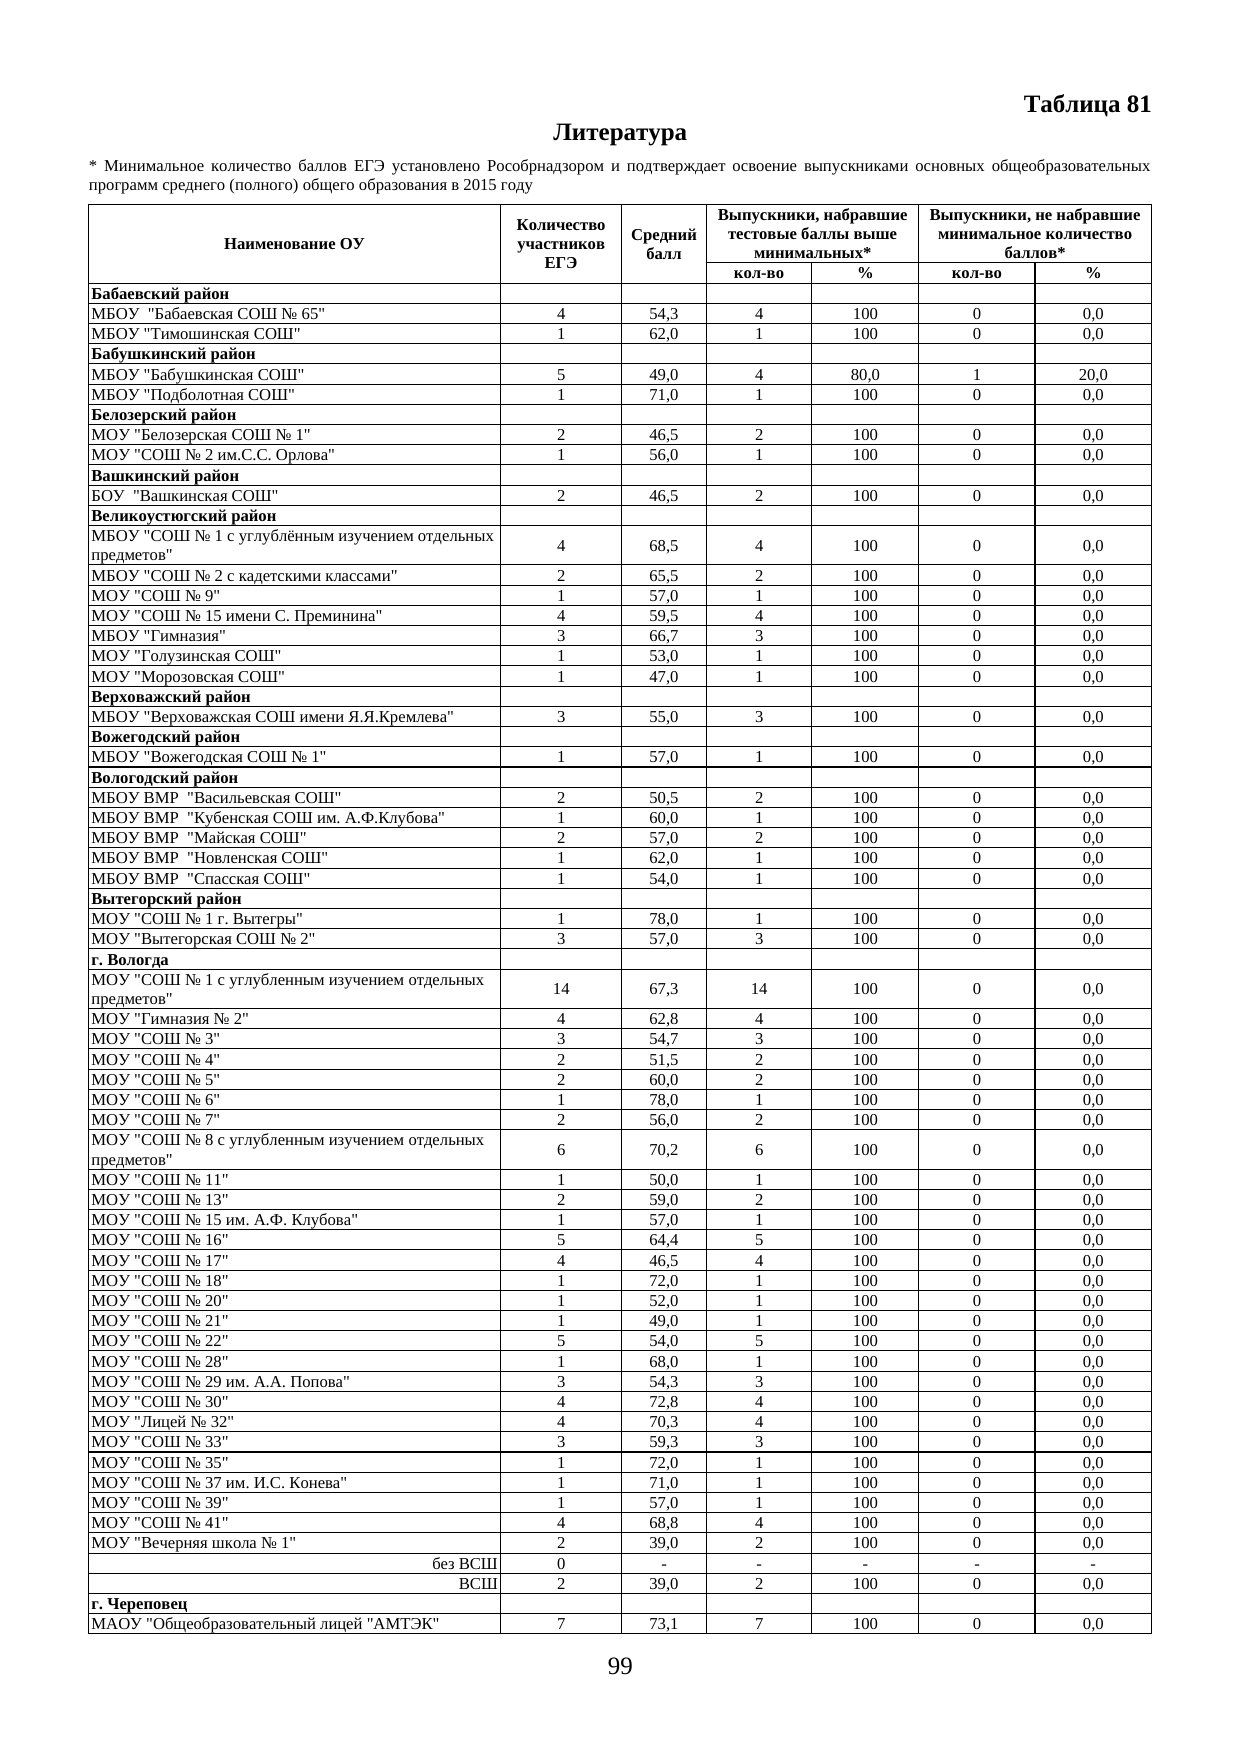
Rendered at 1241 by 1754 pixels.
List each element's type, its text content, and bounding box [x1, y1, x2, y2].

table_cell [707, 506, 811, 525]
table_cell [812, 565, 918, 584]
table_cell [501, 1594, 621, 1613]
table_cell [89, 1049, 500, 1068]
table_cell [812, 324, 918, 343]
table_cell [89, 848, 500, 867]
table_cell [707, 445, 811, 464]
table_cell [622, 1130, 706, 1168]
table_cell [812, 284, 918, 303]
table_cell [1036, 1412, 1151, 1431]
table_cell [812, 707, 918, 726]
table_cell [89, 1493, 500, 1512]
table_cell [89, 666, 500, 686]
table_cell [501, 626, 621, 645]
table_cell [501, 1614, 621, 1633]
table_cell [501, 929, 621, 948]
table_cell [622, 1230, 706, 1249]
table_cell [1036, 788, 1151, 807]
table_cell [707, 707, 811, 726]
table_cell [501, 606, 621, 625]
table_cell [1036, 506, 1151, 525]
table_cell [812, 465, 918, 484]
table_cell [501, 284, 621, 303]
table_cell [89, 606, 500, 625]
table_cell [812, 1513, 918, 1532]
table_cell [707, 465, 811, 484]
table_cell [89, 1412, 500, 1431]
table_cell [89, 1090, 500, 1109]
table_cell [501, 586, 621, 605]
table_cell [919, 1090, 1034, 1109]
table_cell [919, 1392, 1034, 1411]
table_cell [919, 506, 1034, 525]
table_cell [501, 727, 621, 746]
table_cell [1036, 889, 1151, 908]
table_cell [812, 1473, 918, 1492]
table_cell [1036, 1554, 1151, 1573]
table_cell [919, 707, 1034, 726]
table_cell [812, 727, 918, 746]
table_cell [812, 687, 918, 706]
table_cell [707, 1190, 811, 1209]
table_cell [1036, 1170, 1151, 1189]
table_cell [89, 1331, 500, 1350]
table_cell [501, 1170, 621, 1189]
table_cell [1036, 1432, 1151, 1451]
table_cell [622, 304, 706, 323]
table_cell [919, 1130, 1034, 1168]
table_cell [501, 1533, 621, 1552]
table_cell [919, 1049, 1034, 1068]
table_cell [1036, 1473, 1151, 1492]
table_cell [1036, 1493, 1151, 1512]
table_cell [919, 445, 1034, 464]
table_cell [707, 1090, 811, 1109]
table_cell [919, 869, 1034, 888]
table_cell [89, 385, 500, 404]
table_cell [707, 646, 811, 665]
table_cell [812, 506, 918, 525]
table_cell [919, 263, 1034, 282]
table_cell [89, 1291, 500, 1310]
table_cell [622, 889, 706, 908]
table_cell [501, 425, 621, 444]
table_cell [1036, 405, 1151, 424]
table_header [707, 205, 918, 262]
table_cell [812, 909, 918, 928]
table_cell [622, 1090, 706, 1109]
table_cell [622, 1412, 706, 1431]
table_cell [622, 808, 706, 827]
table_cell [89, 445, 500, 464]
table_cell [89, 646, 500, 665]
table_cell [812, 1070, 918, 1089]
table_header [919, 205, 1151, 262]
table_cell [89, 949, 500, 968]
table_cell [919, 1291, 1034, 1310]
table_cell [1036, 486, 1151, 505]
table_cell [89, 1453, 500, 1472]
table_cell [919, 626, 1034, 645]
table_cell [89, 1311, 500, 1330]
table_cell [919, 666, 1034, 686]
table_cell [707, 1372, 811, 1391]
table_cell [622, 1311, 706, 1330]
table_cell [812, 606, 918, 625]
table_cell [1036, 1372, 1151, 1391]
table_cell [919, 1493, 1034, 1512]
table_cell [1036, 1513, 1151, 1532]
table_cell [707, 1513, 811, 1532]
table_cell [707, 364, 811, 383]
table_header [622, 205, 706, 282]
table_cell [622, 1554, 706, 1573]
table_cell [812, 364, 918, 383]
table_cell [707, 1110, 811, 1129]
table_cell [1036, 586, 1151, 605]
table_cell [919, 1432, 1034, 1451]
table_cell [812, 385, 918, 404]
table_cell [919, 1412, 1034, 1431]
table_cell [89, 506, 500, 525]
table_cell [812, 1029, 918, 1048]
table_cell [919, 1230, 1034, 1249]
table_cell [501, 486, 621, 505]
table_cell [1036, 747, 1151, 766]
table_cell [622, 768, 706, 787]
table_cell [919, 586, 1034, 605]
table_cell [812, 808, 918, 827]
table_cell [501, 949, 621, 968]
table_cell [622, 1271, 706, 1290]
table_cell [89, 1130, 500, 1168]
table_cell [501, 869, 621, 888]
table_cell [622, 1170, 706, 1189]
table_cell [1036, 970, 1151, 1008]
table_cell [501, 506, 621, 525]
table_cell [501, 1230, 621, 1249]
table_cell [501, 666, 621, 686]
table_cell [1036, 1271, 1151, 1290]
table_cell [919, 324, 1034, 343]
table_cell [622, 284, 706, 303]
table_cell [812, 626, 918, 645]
text Таблица 81 [89, 89, 1152, 117]
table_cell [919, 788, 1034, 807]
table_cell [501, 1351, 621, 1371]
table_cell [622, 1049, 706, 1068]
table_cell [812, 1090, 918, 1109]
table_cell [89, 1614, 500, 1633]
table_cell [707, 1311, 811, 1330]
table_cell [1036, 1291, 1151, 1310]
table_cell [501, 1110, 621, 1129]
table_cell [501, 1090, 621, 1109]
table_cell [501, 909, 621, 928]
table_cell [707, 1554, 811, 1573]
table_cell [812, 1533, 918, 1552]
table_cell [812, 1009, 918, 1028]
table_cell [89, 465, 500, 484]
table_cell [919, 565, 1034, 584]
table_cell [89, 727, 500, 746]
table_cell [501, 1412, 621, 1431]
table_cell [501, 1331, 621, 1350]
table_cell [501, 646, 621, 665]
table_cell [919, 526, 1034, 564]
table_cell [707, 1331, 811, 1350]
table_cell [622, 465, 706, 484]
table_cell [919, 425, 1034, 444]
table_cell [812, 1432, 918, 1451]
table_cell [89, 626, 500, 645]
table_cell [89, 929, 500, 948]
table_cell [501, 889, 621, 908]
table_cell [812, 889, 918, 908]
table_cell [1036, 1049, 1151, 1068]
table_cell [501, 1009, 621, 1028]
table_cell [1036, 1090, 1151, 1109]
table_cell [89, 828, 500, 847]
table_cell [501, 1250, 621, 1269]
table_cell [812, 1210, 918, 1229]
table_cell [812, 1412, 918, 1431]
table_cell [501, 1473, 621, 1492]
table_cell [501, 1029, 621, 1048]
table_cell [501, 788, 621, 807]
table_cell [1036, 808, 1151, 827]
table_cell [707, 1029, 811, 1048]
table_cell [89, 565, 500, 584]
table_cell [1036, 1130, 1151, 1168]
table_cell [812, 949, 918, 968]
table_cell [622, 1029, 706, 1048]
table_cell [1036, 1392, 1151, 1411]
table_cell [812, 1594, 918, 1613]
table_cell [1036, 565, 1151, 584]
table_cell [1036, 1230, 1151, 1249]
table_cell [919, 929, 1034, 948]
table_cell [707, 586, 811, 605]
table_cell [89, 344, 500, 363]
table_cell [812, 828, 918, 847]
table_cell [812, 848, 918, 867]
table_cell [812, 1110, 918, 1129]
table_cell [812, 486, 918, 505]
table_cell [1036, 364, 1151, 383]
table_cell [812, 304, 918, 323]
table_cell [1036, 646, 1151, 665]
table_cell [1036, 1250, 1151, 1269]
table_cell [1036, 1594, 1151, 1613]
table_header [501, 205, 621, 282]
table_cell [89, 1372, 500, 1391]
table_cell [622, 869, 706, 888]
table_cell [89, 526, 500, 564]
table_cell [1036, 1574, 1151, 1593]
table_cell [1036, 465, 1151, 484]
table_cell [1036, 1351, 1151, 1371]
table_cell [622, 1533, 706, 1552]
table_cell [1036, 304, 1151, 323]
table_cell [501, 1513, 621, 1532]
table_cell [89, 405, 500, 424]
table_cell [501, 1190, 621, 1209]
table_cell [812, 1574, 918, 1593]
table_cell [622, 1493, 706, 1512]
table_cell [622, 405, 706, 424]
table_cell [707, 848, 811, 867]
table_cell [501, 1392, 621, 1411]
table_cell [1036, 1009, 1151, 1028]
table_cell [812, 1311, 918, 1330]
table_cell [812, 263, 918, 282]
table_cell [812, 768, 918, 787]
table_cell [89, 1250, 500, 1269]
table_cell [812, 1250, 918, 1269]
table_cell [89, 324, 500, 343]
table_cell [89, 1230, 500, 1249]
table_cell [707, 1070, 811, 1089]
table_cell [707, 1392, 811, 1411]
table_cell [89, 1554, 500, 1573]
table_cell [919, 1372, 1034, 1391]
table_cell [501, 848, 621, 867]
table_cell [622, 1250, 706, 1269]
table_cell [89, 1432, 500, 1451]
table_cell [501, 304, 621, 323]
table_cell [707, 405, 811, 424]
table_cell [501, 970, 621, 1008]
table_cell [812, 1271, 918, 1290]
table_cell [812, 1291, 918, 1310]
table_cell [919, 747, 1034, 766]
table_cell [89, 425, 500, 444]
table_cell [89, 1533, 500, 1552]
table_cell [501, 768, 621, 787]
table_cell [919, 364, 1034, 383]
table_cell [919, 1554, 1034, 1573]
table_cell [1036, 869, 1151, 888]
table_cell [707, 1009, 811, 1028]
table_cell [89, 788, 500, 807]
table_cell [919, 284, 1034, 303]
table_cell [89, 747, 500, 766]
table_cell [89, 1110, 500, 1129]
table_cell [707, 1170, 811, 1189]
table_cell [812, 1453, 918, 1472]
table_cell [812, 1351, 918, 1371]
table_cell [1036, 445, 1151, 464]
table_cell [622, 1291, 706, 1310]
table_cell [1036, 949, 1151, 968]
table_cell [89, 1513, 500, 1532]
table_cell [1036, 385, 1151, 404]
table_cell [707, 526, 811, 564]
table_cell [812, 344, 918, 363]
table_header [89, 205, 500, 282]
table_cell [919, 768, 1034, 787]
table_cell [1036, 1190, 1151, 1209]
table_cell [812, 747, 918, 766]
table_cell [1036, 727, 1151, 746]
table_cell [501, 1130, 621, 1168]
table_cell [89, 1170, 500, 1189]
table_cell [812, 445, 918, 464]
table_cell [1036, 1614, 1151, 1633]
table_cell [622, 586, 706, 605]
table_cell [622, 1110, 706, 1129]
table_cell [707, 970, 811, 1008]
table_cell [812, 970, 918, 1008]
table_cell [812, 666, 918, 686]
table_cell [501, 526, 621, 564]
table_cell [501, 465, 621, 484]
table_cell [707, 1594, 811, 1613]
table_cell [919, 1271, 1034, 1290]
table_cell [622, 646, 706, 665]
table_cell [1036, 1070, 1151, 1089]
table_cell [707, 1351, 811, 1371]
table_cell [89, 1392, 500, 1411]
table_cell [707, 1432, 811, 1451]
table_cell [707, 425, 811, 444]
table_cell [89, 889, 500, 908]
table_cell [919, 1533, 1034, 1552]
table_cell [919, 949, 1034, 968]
subtitle Литература [89, 117, 1152, 146]
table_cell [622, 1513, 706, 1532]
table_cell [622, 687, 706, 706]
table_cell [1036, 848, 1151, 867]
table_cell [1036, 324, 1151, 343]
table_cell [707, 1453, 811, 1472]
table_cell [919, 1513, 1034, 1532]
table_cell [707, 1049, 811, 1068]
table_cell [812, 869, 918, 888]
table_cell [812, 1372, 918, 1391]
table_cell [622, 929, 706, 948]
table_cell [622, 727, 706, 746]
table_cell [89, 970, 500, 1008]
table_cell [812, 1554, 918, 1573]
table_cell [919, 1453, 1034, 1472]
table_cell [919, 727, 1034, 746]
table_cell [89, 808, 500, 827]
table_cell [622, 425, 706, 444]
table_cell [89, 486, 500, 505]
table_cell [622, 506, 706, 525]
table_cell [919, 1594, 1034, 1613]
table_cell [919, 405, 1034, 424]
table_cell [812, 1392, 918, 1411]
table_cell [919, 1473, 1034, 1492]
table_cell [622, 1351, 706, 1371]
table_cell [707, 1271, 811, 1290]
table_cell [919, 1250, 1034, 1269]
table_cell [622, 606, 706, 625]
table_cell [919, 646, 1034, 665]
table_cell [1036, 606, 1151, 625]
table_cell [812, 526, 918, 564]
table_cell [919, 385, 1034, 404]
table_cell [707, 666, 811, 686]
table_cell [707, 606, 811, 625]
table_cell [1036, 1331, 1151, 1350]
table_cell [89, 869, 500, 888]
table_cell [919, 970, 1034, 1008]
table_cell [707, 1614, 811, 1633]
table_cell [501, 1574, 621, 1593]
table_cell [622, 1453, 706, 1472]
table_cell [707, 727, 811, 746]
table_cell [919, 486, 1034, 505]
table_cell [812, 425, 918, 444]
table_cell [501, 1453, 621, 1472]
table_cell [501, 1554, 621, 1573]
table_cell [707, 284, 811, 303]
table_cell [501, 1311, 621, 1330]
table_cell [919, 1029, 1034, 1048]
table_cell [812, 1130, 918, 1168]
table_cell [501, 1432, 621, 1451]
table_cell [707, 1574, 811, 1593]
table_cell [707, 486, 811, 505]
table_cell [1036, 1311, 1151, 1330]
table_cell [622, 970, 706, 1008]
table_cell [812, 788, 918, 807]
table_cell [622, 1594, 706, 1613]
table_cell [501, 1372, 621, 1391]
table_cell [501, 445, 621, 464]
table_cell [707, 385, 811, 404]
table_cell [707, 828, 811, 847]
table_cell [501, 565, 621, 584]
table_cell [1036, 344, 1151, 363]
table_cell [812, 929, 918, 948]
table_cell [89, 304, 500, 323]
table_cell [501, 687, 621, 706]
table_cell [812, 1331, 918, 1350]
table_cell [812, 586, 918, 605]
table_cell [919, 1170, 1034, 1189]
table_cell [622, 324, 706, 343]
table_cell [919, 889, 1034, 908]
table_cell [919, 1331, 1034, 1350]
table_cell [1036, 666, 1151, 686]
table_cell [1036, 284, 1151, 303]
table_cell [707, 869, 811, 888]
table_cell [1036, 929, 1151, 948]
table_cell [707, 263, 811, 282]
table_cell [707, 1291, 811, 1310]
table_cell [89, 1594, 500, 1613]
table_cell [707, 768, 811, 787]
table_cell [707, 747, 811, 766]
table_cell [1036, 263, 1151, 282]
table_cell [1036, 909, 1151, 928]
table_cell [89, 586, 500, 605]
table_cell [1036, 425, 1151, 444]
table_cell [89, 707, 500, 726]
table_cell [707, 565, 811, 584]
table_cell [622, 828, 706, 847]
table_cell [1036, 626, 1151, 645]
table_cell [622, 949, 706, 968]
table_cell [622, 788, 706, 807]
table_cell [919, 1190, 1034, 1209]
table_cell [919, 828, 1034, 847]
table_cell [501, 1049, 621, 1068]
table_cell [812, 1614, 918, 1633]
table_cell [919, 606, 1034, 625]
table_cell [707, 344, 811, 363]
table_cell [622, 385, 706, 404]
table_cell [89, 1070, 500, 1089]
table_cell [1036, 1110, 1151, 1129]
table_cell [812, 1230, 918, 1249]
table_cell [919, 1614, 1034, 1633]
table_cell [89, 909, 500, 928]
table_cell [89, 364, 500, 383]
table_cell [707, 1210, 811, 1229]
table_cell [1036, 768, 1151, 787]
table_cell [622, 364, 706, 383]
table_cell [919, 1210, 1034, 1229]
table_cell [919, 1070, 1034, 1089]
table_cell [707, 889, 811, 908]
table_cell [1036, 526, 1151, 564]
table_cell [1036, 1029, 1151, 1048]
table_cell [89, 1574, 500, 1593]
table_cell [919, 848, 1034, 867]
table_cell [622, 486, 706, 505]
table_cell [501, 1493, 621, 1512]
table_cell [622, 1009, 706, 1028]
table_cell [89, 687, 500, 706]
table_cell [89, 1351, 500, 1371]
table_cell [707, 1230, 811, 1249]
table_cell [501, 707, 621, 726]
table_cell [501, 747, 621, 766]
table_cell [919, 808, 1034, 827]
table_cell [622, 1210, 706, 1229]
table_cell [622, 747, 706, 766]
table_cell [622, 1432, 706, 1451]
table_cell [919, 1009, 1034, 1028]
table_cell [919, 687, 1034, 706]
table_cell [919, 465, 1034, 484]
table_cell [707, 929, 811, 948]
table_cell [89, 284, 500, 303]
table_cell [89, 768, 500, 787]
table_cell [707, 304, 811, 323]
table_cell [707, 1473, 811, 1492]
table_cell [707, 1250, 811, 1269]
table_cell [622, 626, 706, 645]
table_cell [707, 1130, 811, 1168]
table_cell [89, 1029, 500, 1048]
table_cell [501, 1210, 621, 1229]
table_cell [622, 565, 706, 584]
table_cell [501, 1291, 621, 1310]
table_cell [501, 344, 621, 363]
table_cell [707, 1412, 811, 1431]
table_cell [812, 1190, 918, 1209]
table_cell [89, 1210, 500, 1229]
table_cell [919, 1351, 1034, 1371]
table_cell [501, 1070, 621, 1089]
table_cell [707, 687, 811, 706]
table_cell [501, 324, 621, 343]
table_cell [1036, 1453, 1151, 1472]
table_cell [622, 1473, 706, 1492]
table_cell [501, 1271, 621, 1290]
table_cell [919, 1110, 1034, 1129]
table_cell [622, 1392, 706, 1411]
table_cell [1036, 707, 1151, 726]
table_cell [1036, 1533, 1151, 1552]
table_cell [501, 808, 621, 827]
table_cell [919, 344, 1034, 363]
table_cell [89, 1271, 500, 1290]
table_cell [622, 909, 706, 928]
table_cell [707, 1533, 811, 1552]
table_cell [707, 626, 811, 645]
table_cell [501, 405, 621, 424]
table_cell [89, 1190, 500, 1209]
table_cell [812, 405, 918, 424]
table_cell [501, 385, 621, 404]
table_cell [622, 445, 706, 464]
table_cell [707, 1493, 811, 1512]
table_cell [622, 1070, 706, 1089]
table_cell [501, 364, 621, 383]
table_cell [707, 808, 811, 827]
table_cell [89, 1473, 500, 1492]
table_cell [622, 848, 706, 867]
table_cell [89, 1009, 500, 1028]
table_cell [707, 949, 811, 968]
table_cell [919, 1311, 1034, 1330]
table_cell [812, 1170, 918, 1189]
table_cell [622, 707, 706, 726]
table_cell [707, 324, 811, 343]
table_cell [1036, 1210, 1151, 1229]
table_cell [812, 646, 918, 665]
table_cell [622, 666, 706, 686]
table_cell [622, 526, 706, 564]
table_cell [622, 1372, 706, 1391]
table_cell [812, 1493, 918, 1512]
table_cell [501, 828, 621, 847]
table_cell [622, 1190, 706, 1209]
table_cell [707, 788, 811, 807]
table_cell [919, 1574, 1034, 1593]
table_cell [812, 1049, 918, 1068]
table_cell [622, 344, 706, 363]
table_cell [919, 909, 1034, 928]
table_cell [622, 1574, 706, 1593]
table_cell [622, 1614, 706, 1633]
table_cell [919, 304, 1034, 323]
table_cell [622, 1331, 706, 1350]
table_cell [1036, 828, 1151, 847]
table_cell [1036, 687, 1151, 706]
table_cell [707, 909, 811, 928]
text * Минимальное количество баллов ЕГЭ установлено Рособрнадзором и подтверждает освоение выпускниками основных общеобразовательных программ среднего (полного) общего образования в 2015 году [89, 156, 1152, 194]
